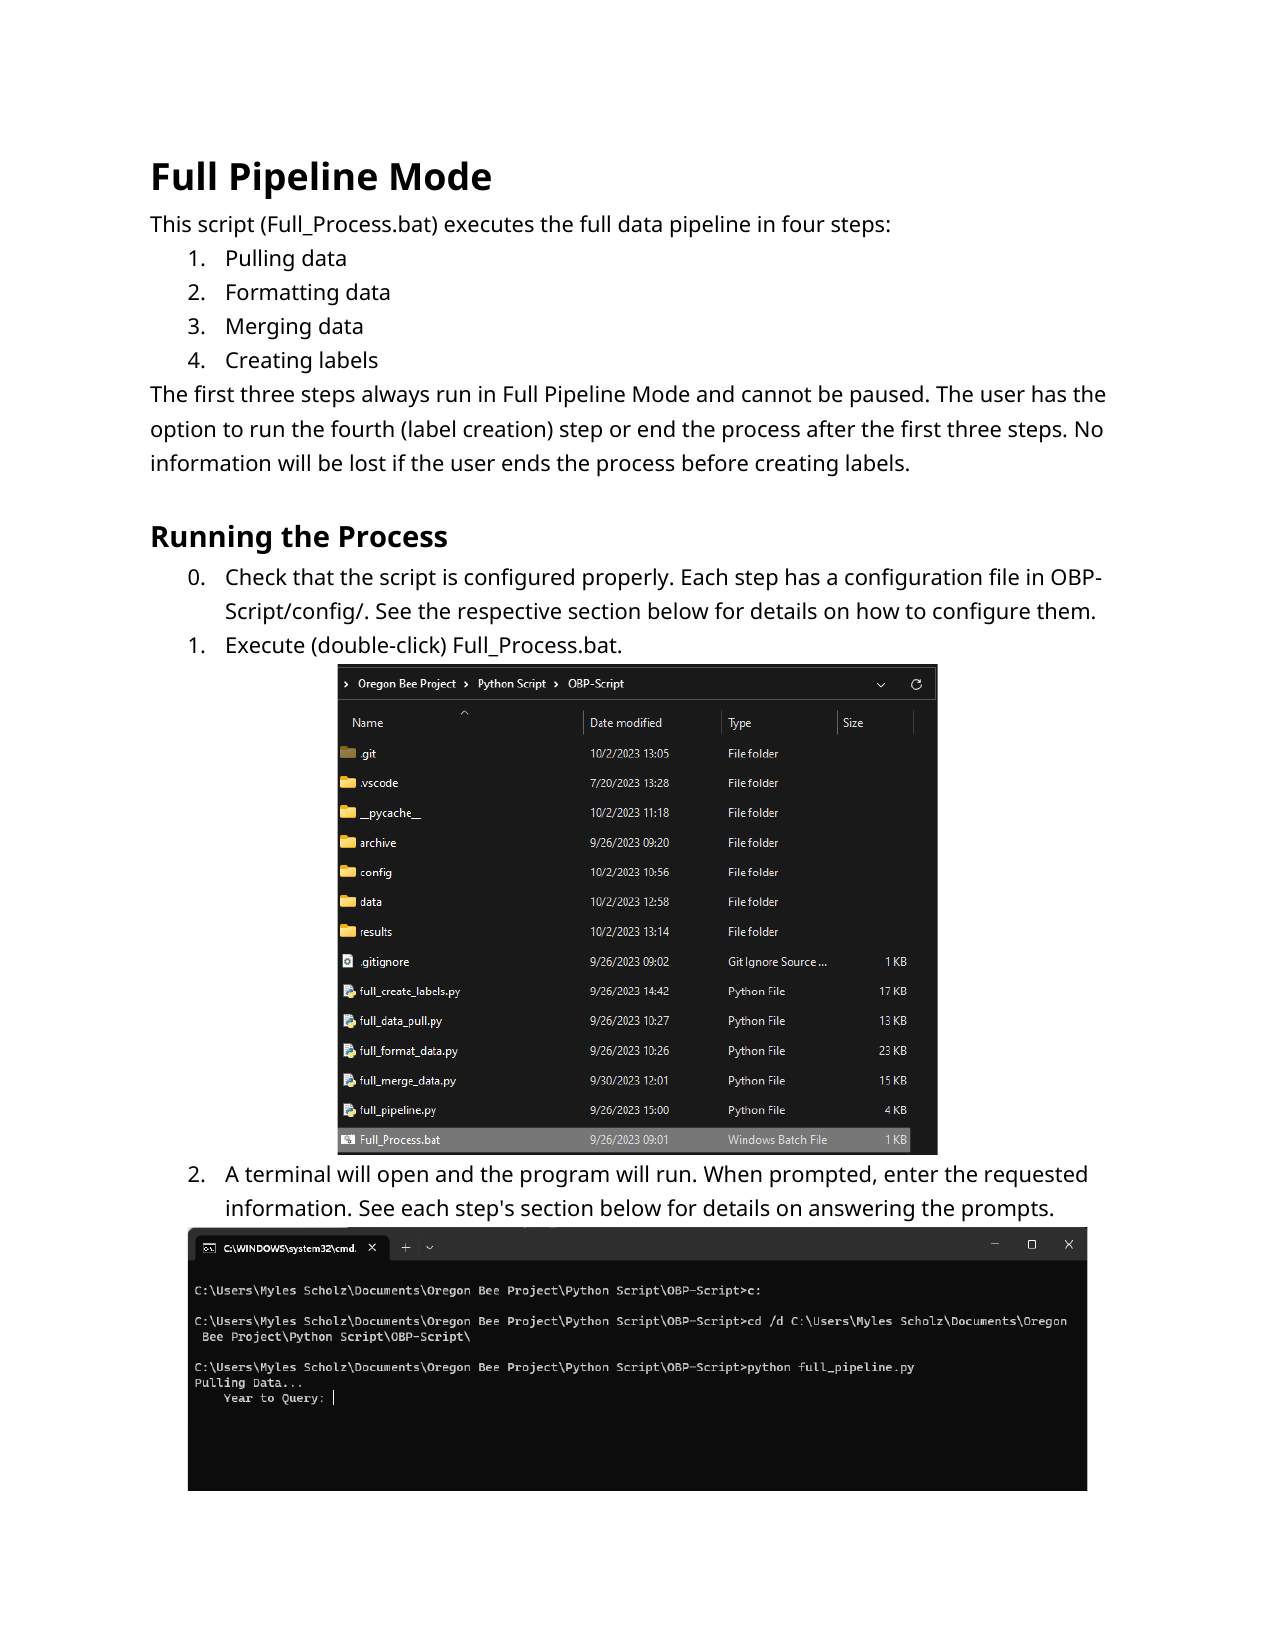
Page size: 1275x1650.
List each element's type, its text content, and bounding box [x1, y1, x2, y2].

picture [337, 664, 938, 1155]
text The first three steps always run in Full Pipeline Mode and cannot be paused. The user has the option to run the fourth (label creation) step or end the process after the first three steps. No information will be lost if the user ends the process before creating labels. [150, 379, 1125, 478]
list Creating labels [187, 345, 1125, 375]
picture [187, 1227, 1088, 1491]
text Running the Process [150, 516, 1125, 556]
list Execute (double-click) Full_Process.bat. [187, 630, 1125, 660]
list Formatting data [187, 277, 1125, 307]
list Check that the script is configured properly. Each step has a configuration file in OBP-Script/config/. See the respective section below for details on how to configure them. [187, 562, 1125, 626]
list Pulling data [187, 243, 1125, 273]
text Full Pipeline Mode [150, 150, 1125, 201]
list Merging data [187, 311, 1125, 341]
text This script (Full_Process.bat) executes the full data pipeline in four steps: [150, 209, 1125, 238]
list A terminal will open and the program will run. When prompted, enter the requested information. See each step's section below for details on answering the prompts. [187, 1159, 1125, 1223]
